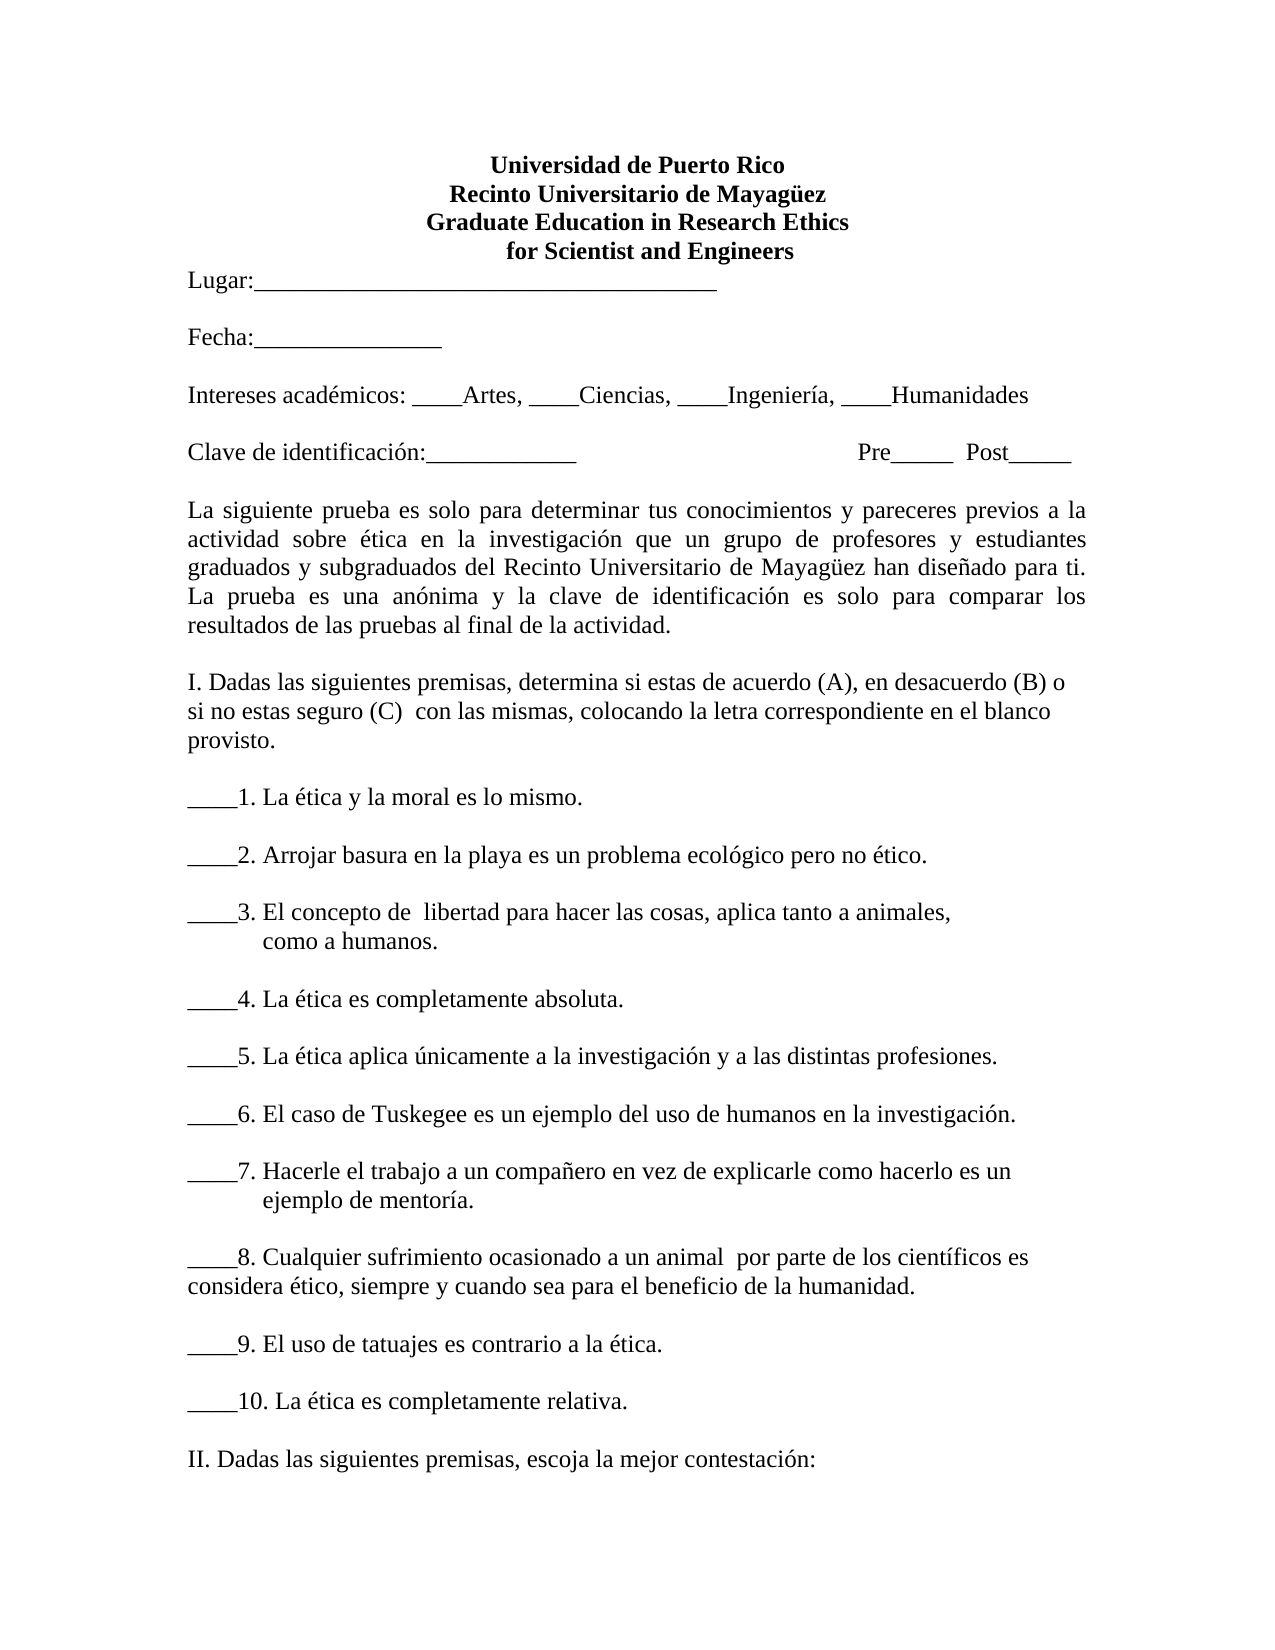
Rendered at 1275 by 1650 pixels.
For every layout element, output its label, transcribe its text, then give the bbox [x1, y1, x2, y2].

text ejemplo de mentoría. [187, 1185, 1087, 1214]
text ____10. La ética es completamente relativa. [187, 1386, 1087, 1415]
text ____8. Cualquier sufrimiento ocasionado a un animal por parte de los científicos es considera ético, siempre y cuando sea para el beneficio de la humanidad. [187, 1242, 1087, 1300]
text Universidad de Puerto Rico [187, 150, 1087, 179]
text ____7. Hacerle el trabajo a un compañero en vez de explicarle como hacerlo es un [187, 1156, 1087, 1185]
text Clave de identificación:____________ Pre_____ Post_____ [187, 437, 1087, 466]
text ____3. El concepto de libertad para hacer las cosas, aplica tanto a animales, [187, 897, 1087, 926]
text ____5. La ética aplica únicamente a la investigación y a las distintas profesiones. [187, 1041, 1087, 1070]
text Recinto Universitario de Mayagüez [187, 179, 1087, 207]
text Lugar:_____________________________________ [187, 265, 1087, 294]
text ____1. La ética y la moral es lo mismo. [187, 782, 1087, 811]
text I. Dadas las siguientes premisas, determina si estas de acuerdo (A), en desacuerdo (B) o si no estas seguro (C) con las mismas, colocando la letra correspondiente en el blanco provisto. [187, 667, 1087, 754]
text II. Dadas las siguientes premisas, escoja la mejor contestación: [187, 1444, 1087, 1472]
text Graduate Education in Research Ethics [187, 207, 1087, 236]
text ____4. La ética es completamente absoluta. [187, 984, 1087, 1012]
text como a humanos. [187, 926, 1087, 955]
text ____9. El uso de tatuajes es contrario a la ética. [187, 1329, 1087, 1357]
text Fecha:_______________ [187, 322, 1087, 351]
text for Scientist and Engineers [187, 236, 1087, 265]
text ____2. Arrojar basura en la playa es un problema ecológico pero no ético. [187, 840, 1087, 869]
text La siguiente prueba es solo para determinar tus conocimientos y pareceres previos a la actividad sobre ética en la investigación que un grupo de profesores y estudiantes graduados y subgraduados del Recinto Universitario de Mayagüez han diseñado para ti. La prueba es una anónima y la clave de identificación es solo para comparar los resultados de las pruebas al final de la actividad. [187, 495, 1087, 639]
text ____6. El caso de Tuskegee es un ejemplo del uso de humanos en la investigación. [187, 1099, 1087, 1127]
text Intereses académicos: ____Artes, ____Ciencias, ____Ingeniería, ____Humanidades [187, 380, 1087, 409]
